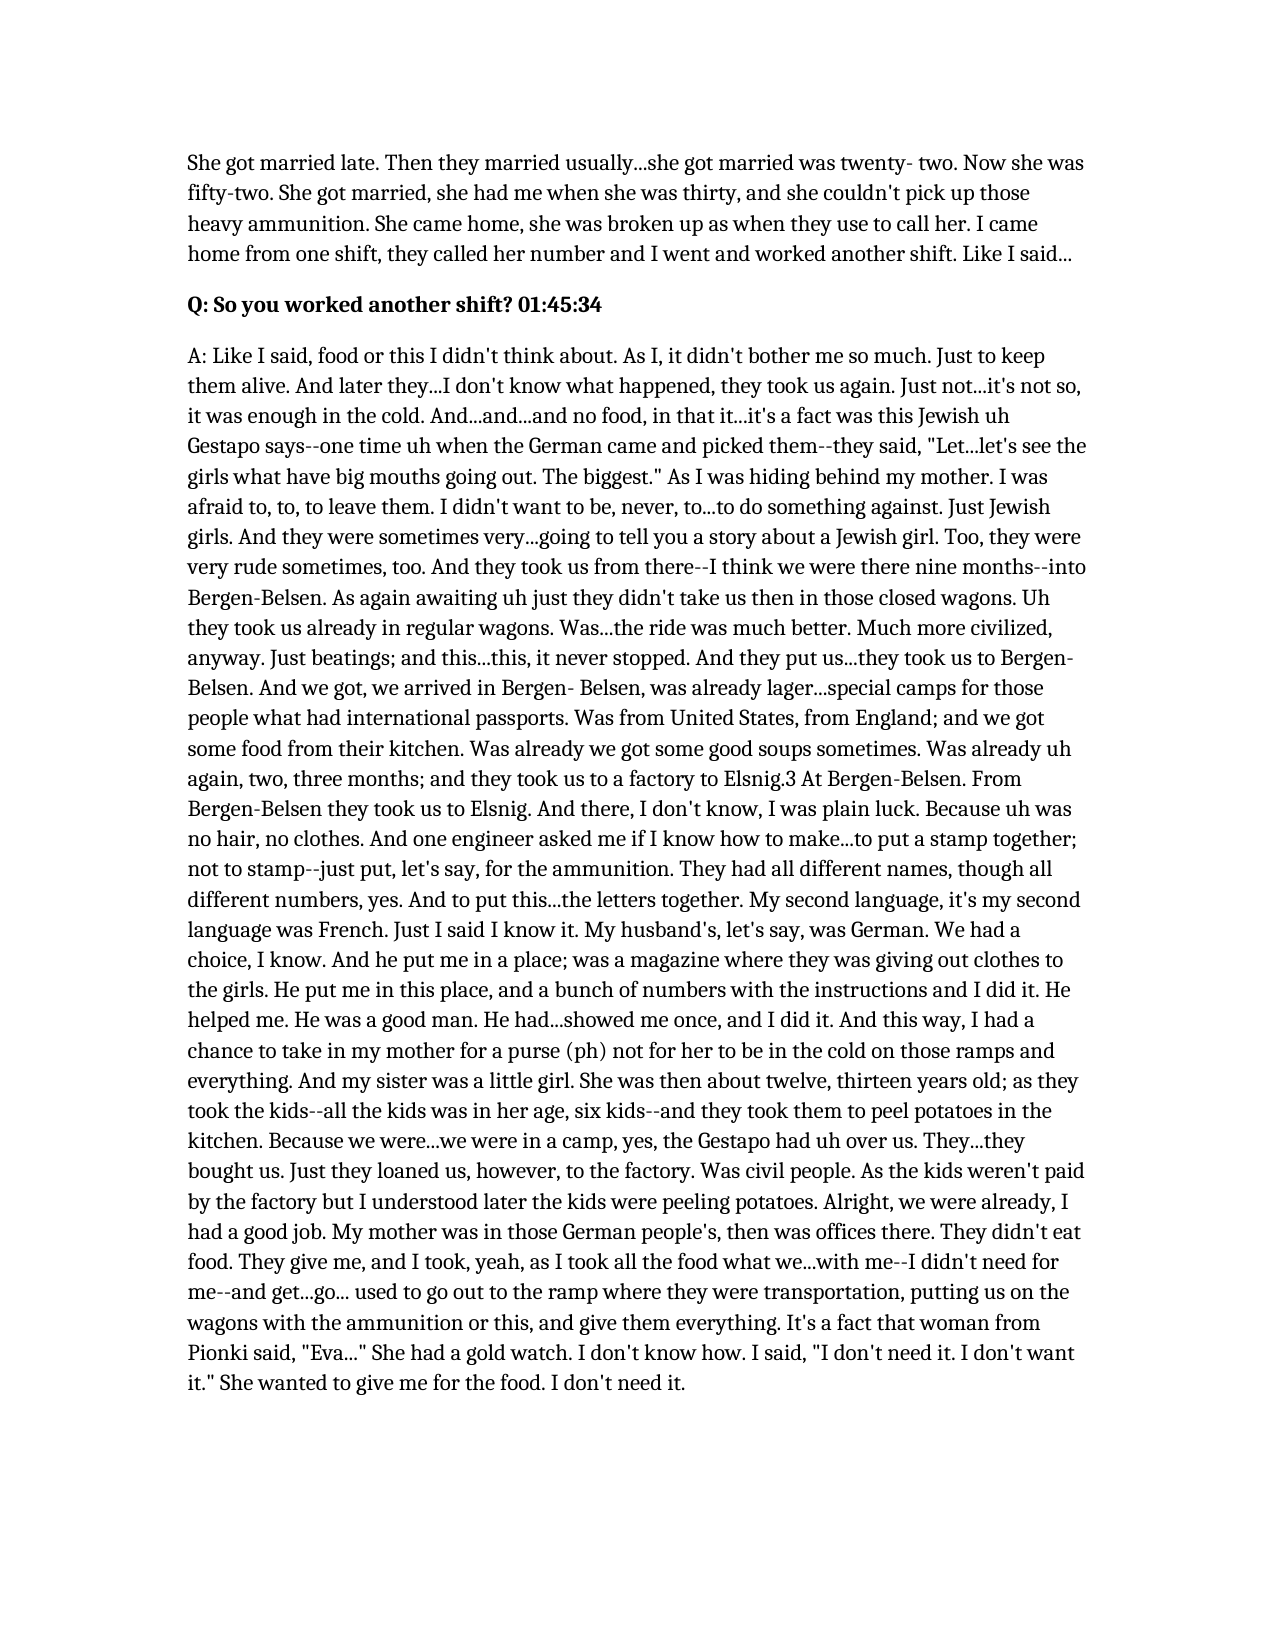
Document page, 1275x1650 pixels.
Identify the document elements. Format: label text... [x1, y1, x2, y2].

text Q: So you worked another shift? 01:45:34 [187, 292, 1087, 318]
text A: Like I said, food or this I didn't think about. As I, it didn't bother me so much. Just to keep them alive. And later they...I don't know what happened, they took us again. Just not...it's not so, it was enough in the cold. And...and...and no food, in that it...it's a fact was this Jewish uh Gestapo says--one time uh when the German came and picked them--they said, "Let...let's see the girls what have big mouths going out. The biggest." As I was hiding behind my mother. I was afraid to, to, to leave them. I didn't want to be, never, to...to do something against. Just Jewish girls. And they were sometimes very...going to tell you a story about a Jewish girl. Too, they were very rude sometimes, too. And they took us from there--I think we were there nine months--into Bergen-Belsen. As again awaiting uh just they didn't take us then in those closed wagons. Uh they took us already in regular wagons. Was...the ride was much better. Much more civilized, anyway. Just beatings; and this...this, it never stopped. And they put us...they took us to Bergen-Belsen. And we got, we arrived in Bergen- Belsen, was already lager...special camps for those people what had international passports. Was from United States, from England; and we got some food from their kitchen. Was already we got some good soups sometimes. Was already uh again, two, three months; and they took us to a factory to Elsnig.3 At Bergen-Belsen. From Bergen-Belsen they took us to Elsnig. And there, I don't know, I was plain luck. Because uh was no hair, no clothes. And one engineer asked me if I know how to make...to put a stamp together; not to stamp--just put, let's say, for the ammunition. They had all different names, though all different numbers, yes. And to put this...the letters together. My second language, it's my second language was French. Just I said I know it. My husband's, let's say, was German. We had a choice, I know. And he put me in a place; was a magazine where they was giving out clothes to the girls. He put me in this place, and a bunch of numbers with the instructions and I did it. He helped me. He was a good man. He had...showed me once, and I did it. And this way, I had a chance to take in my mother for a purse (ph) not for her to be in the cold on those ramps and everything. And my sister was a little girl. She was then about twelve, thirteen years old; as they took the kids--all the kids was in her age, six kids--and they took them to peel potatoes in the kitchen. Because we were...we were in a camp, yes, the Gestapo had uh over us. They...they bought us. Just they loaned us, however, to the factory. Was civil people. As the kids weren't paid by the factory but I understood later the kids were peeling potatoes. Alright, we were already, I had a good job. My mother was in those German people's, then was offices there. They didn't eat food. They give me, and I took, yeah, as I took all the food what we...with me--I didn't need for me--and get...go... used to go out to the ramp where they were transportation, putting us on the wagons with the ammunition or this, and give them everything. It's a fact that woman from Pionki said, "Eva..." She had a gold watch. I don't know how. I said, "I don't need it. I don't want it." She wanted to give me for the food. I don't need it. [187, 343, 1087, 1396]
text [187, 150, 1087, 267]
